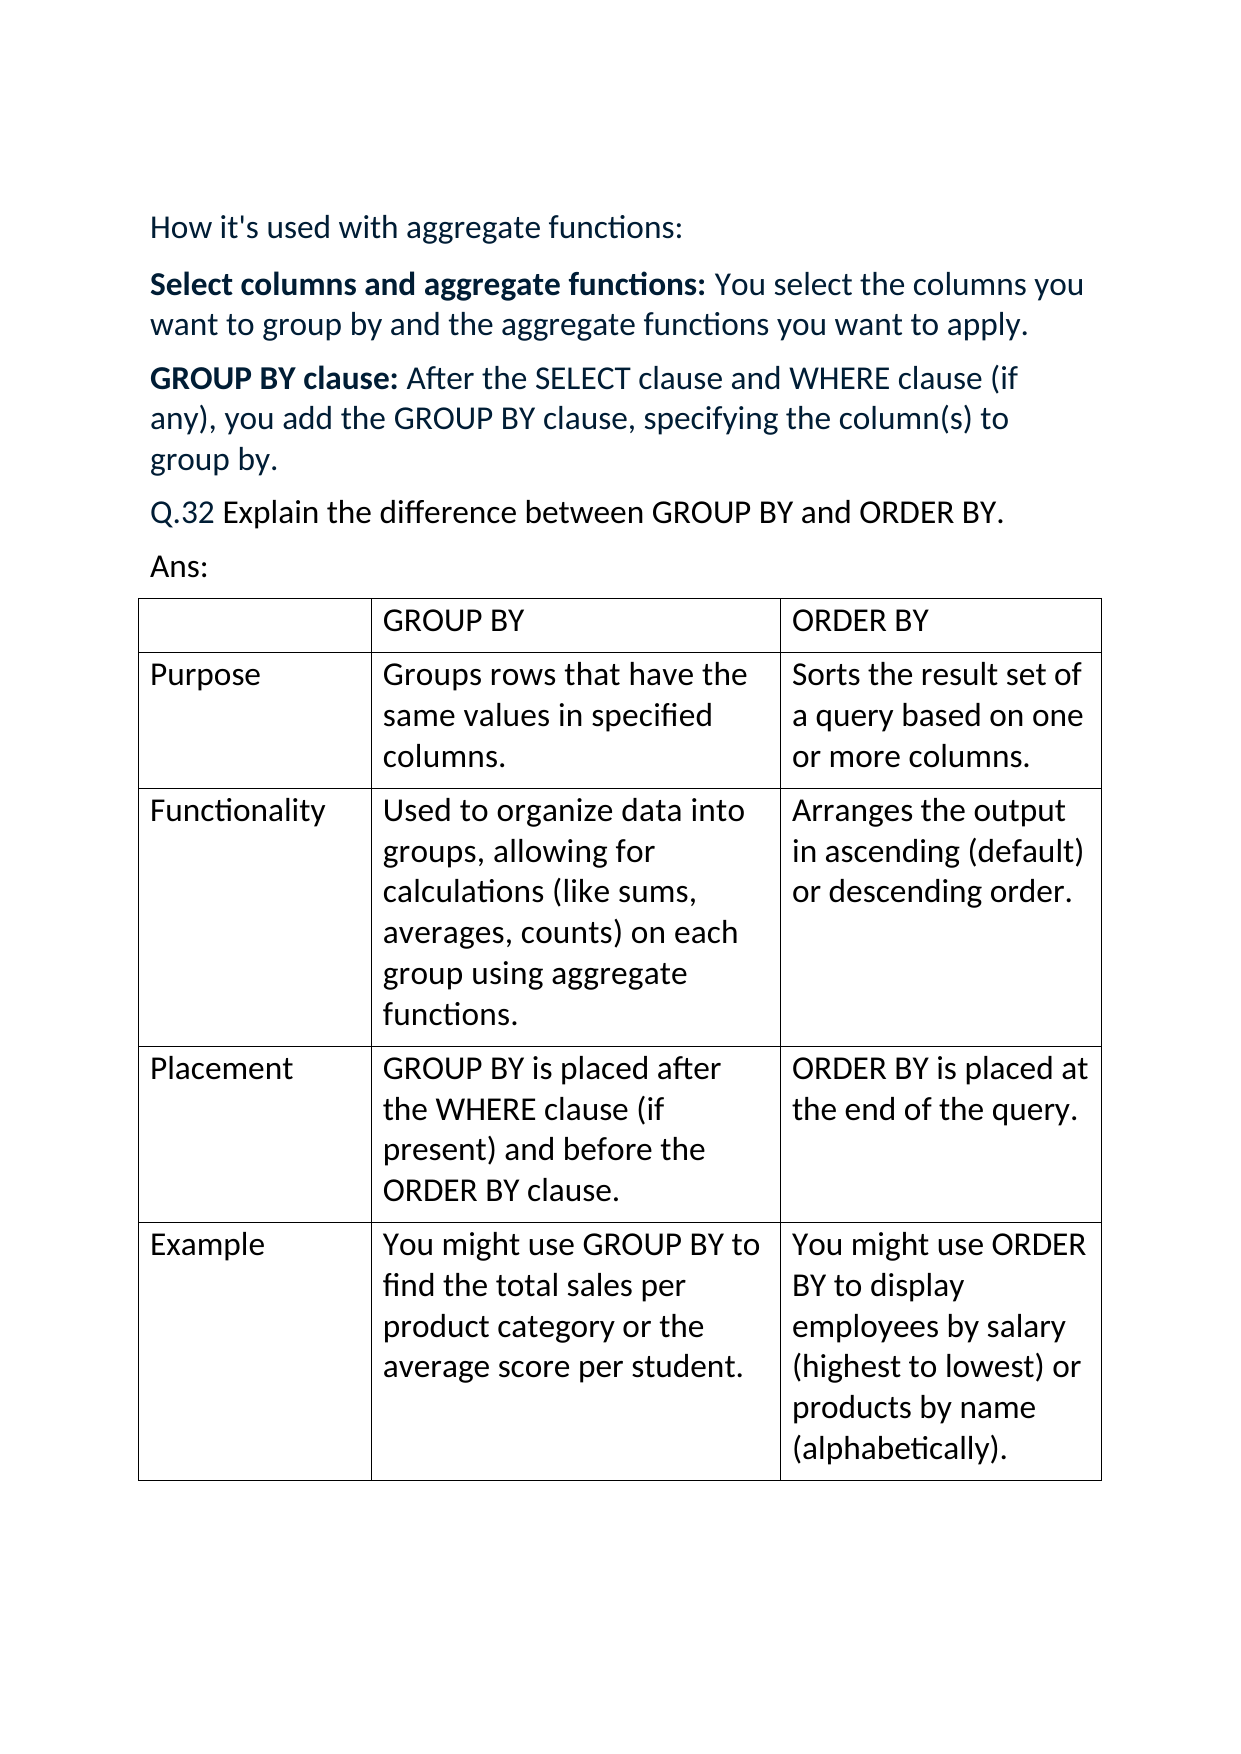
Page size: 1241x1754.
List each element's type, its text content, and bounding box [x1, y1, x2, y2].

table_cell Purpose [139, 653, 371, 788]
table_cell Arranges the output in ascending (default) or descending order. [781, 789, 1101, 1046]
table_cell GROUP BY is placed after the WHERE clause (if present) and before the ORDER BY clause. [372, 1047, 780, 1222]
table_header [139, 599, 371, 652]
text Select columns and aggregate functions: You select the columns you want to group by and the aggregate functions you want to apply. [150, 263, 1090, 344]
table_cell You might use ORDER BY to display employees by salary (highest to lowest) or products by name (alphabetically). [781, 1223, 1101, 1480]
table_cell ORDER BY is placed at the end of the query. [781, 1047, 1101, 1222]
table_cell Groups rows that have the same values in specified columns. [372, 653, 780, 788]
text GROUP BY clause: After the SELECT clause and WHERE clause (if any), you add the GROUP BY clause, specifying the column(s) to group by. [150, 357, 1090, 479]
table_cell Used to organize data into groups, allowing for calculations (like sums, averages, counts) on each group using aggregate functions. [372, 789, 780, 1046]
text Ans: [150, 544, 1090, 585]
table_cell Sorts the result set of a query based on one or more columns. [781, 653, 1101, 788]
text Q.32 Explain the difference between GROUP BY and ORDER BY. [150, 491, 1090, 532]
table_cell Functionality [139, 789, 371, 1046]
table_header GROUP BY [372, 599, 780, 652]
table_cell You might use GROUP BY to find the total sales per product category or the average score per student. [372, 1223, 780, 1480]
table_cell Placement [139, 1047, 371, 1222]
table_cell Example [139, 1223, 371, 1480]
text How it's used with aggregate functions: [150, 206, 1090, 247]
table_header ORDER BY [781, 599, 1101, 652]
